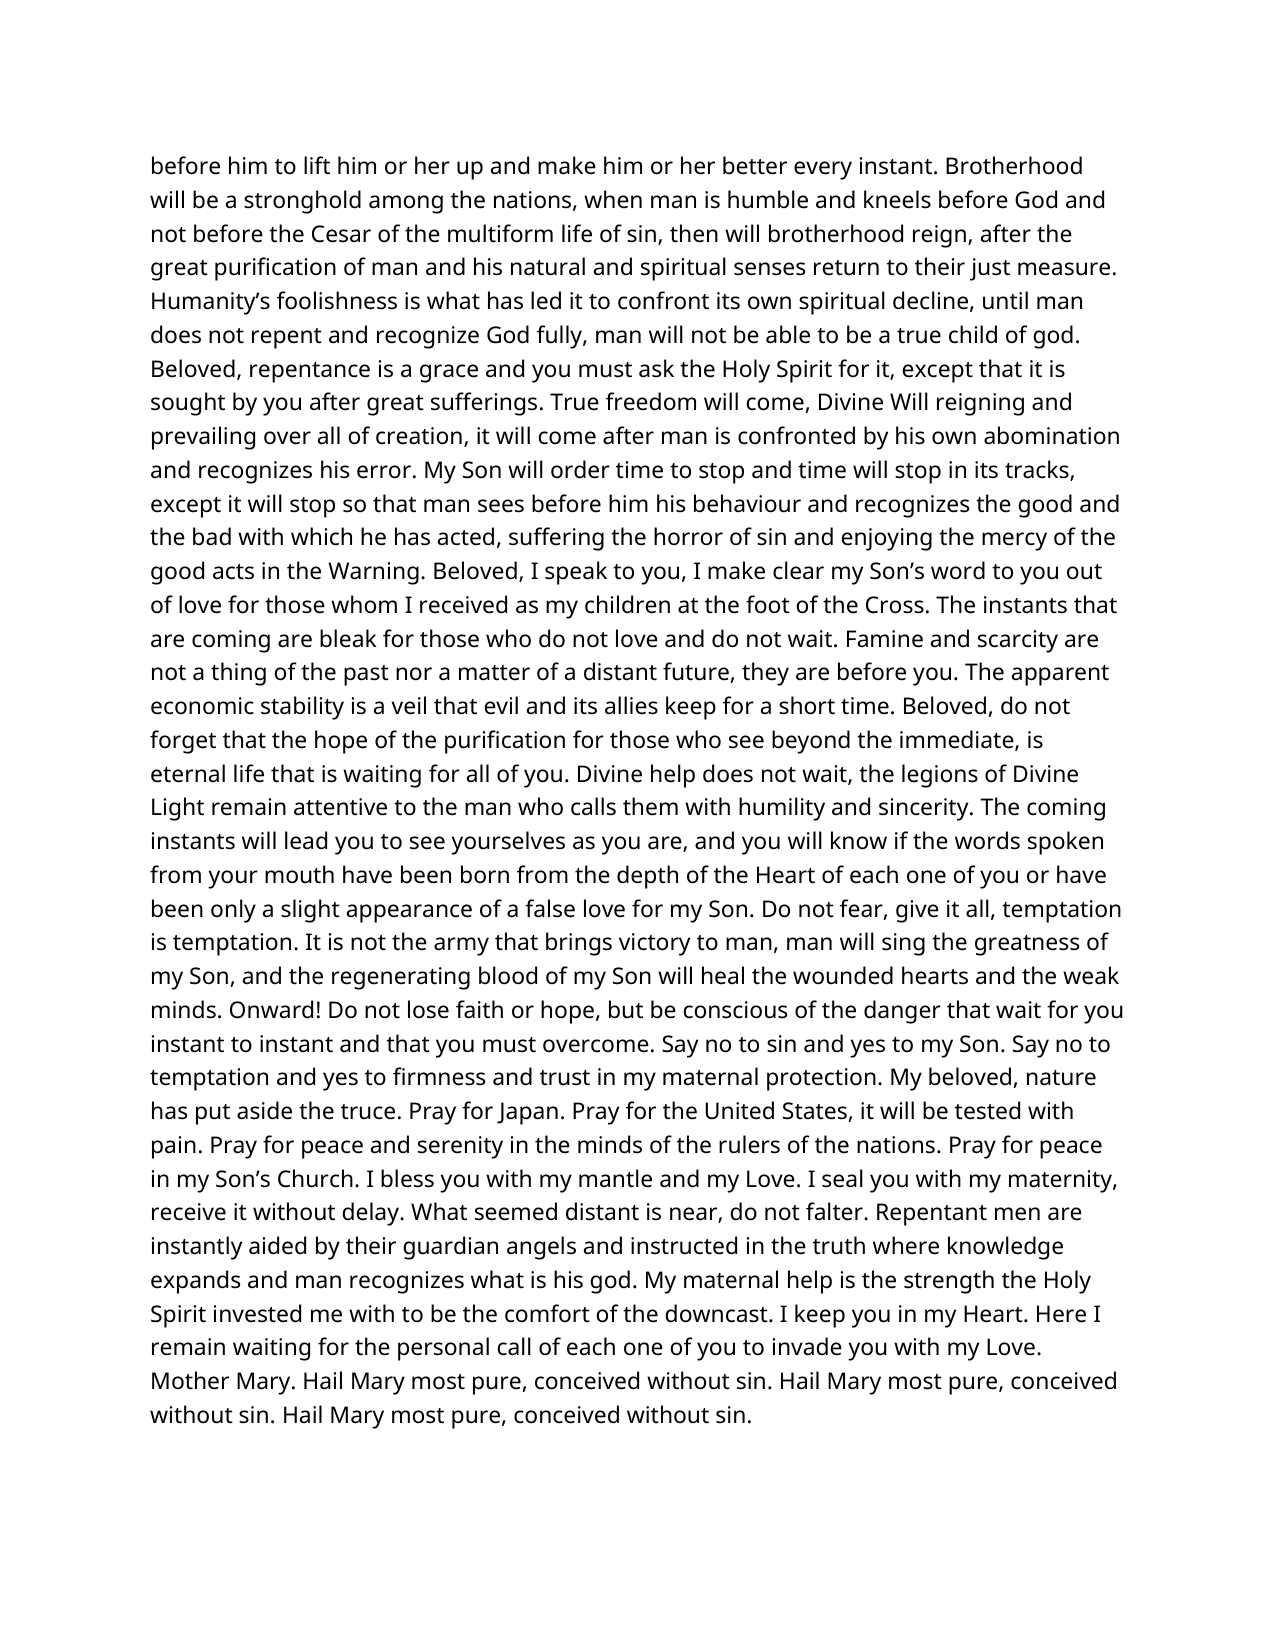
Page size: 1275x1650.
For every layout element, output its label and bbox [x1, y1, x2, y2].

text [150, 150, 1125, 1430]
